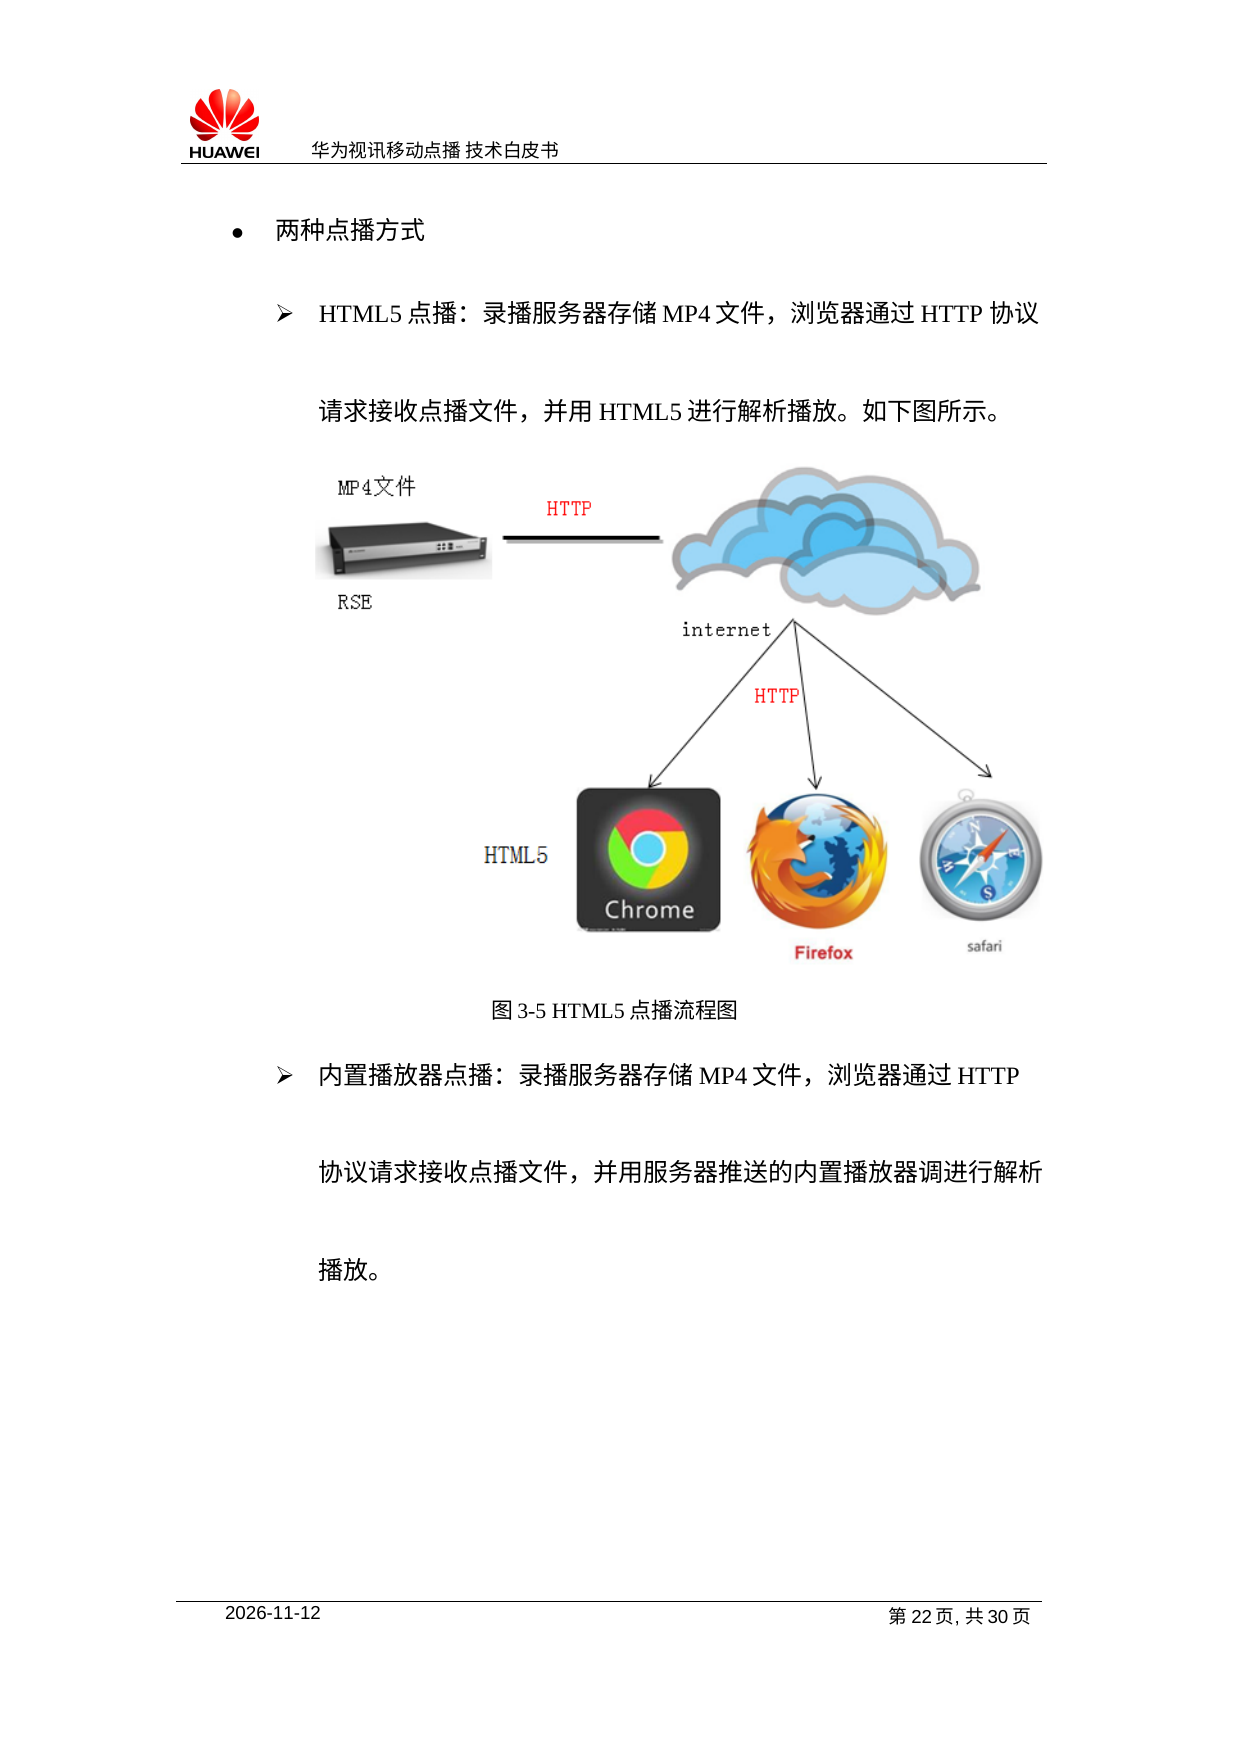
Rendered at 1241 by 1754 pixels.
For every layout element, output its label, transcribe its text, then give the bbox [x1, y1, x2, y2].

picture [190, 89, 259, 158]
list 两种点播方式 [231, 196, 1042, 261]
list HTML5点播：录播服务器存储MP4文件，浏览器通过HTTP 协议请求接收点播文件，并用HTML5进行解析播放。如下图所示。 [275, 279, 1053, 442]
picture [314, 460, 1054, 971]
text 图3-5 HTML5点播流程图 [187, 992, 1042, 1025]
list 内置播放器点播：录播服务器存储MP4文件，浏览器通过HTTP 协议请求接收点播文件，并用服务器推送的内置播放器调进行解析播放。 [275, 1041, 1053, 1301]
